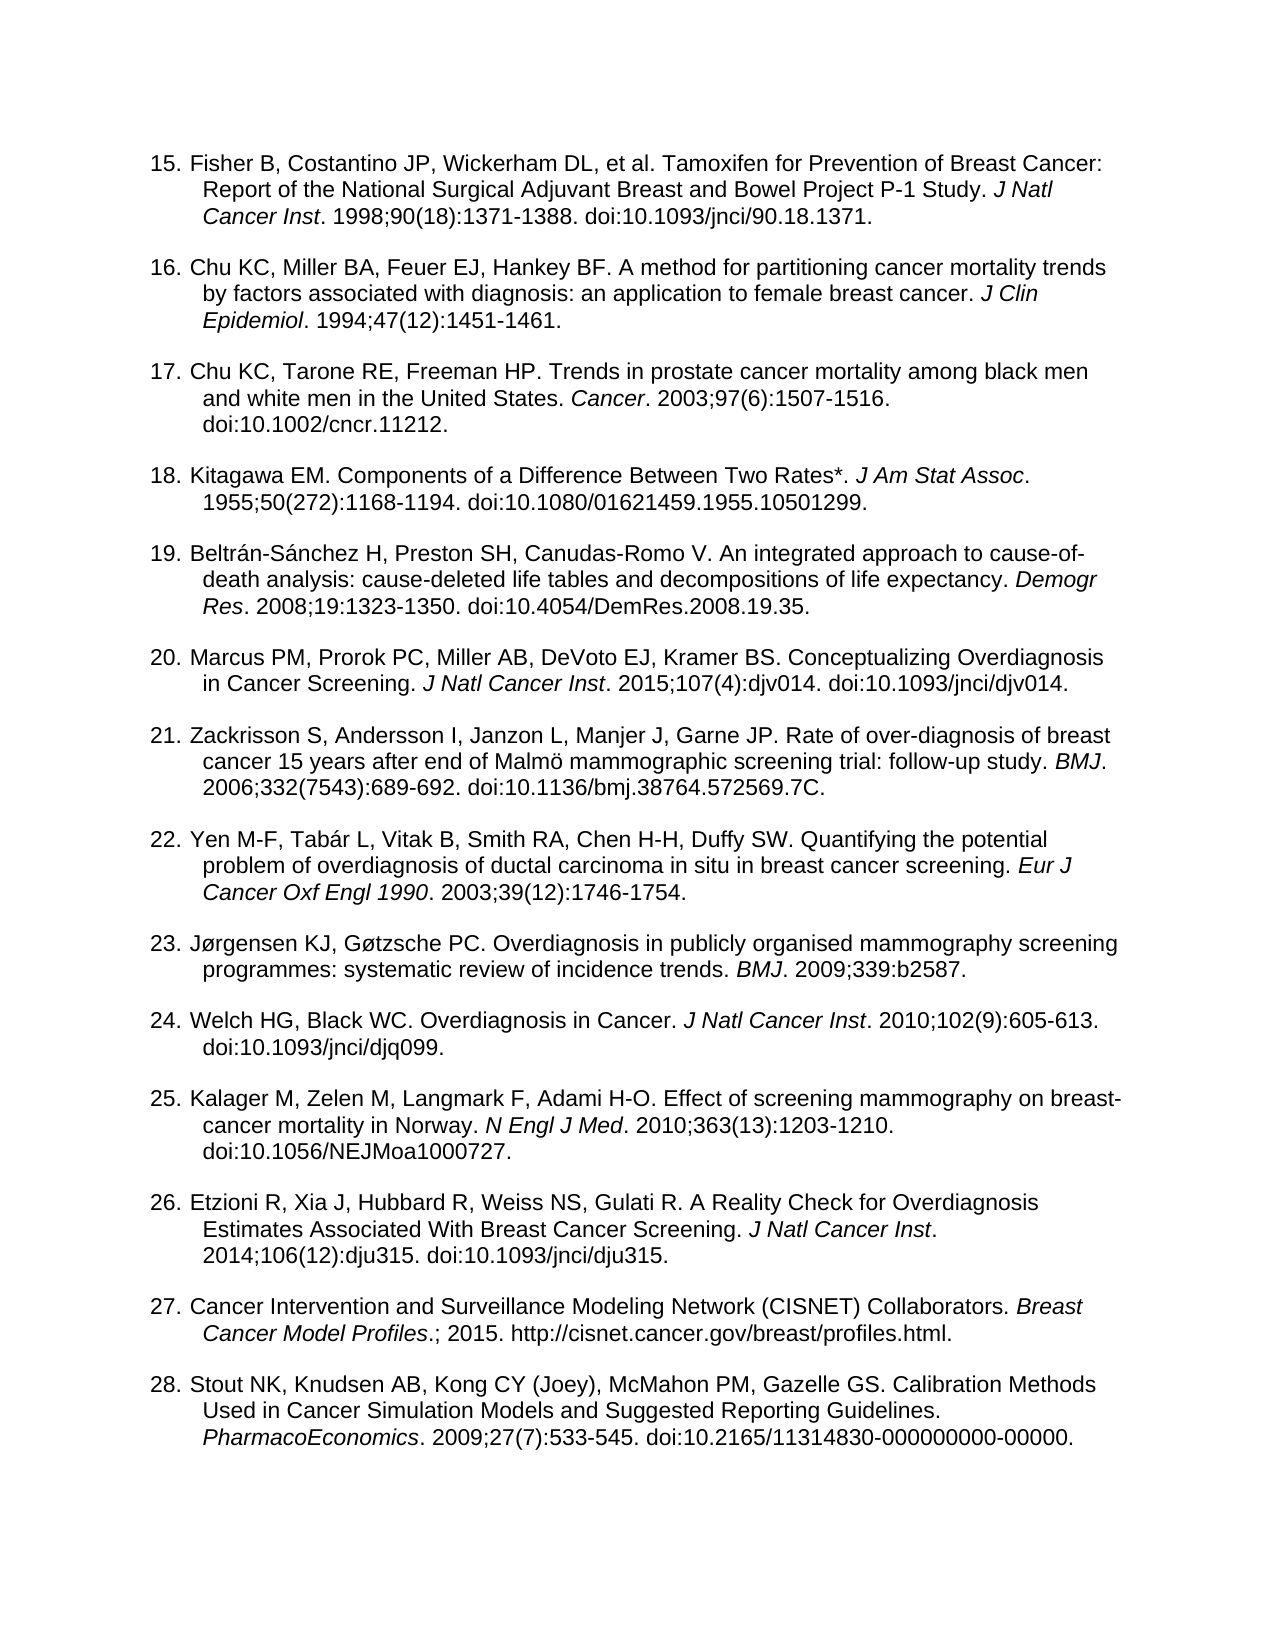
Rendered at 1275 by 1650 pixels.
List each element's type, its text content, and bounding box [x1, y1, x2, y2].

text 15. Fisher B, Costantino JP, Wickerham DL, et al. Tamoxifen for Prevention of Breast Cancer: Report of the National Surgical Adjuvant Breast and Bowel Project P-1 Study. J Natl Cancer Inst. 1998;90(18):1371-1388. doi:10.1093/jnci/90.18.1371. [150, 150, 1125, 229]
text 24. Welch HG, Black WC. Overdiagnosis in Cancer. J Natl Cancer Inst. 2010;102(9):605-613. doi:10.1093/jnci/djq099. [150, 1007, 1125, 1060]
text 23. Jørgensen KJ, Gøtzsche PC. Overdiagnosis in publicly organised mammography screening programmes: systematic review of incidence trends. BMJ. 2009;339:b2587. [150, 930, 1125, 982]
text 20. Marcus PM, Prorok PC, Miller AB, DeVoto EJ, Kramer BS. Conceptualizing Overdiagnosis in Cancer Screening. J Natl Cancer Inst. 2015;107(4):djv014. doi:10.1093/jnci/djv014. [150, 644, 1125, 697]
text 19. Beltrán-Sánchez H, Preston SH, Canudas-Romo V. An integrated approach to cause-of-death analysis: cause-deleted life tables and decompositions of life expectancy. Demogr Res. 2008;19:1323-1350. doi:10.4054/DemRes.2008.19.35. [150, 540, 1125, 619]
text 17. Chu KC, Tarone RE, Freeman HP. Trends in prostate cancer mortality among black men and white men in the United States. Cancer. 2003;97(6):1507-1516. doi:10.1002/cncr.11212. [150, 358, 1125, 437]
text 28. Stout NK, Knudsen AB, Kong CY (Joey), McMahon PM, Gazelle GS. Calibration Methods Used in Cancer Simulation Models and Suggested Reporting Guidelines. PharmacoEconomics. 2009;27(7):533-545. doi:10.2165/11314830-000000000-00000. [150, 1371, 1125, 1450]
text 16. Chu KC, Miller BA, Feuer EJ, Hankey BF. A method for partitioning cancer mortality trends by factors associated with diagnosis: an application to female breast cancer. J Clin Epidemiol. 1994;47(12):1451-1461. [150, 254, 1125, 333]
text 18. Kitagawa EM. Components of a Difference Between Two Rates*. J Am Stat Assoc. 1955;50(272):1168-1194. doi:10.1080/01621459.1955.10501299. [150, 462, 1125, 515]
text 26. Etzioni R, Xia J, Hubbard R, Weiss NS, Gulati R. A Reality Check for Overdiagnosis Estimates Associated With Breast Cancer Screening. J Natl Cancer Inst. 2014;106(12):dju315. doi:10.1093/jnci/dju315. [150, 1189, 1125, 1268]
text 27. Cancer Intervention and Surveillance Modeling Network (CISNET) Collaborators. Breast Cancer Model Profiles.; 2015. http://cisnet.cancer.gov/breast/profiles.html. [150, 1293, 1125, 1346]
text 22. Yen M-F, Tabár L, Vitak B, Smith RA, Chen H-H, Duffy SW. Quantifying the potential problem of overdiagnosis of ductal carcinoma in situ in breast cancer screening. Eur J Cancer Oxf Engl 1990. 2003;39(12):1746-1754. [150, 826, 1125, 905]
text 21. Zackrisson S, Andersson I, Janzon L, Manjer J, Garne JP. Rate of over-diagnosis of breast cancer 15 years after end of Malmö mammographic screening trial: follow-up study. BMJ. 2006;332(7543):689-692. doi:10.1136/bmj.38764.572569.7C. [150, 722, 1125, 801]
text 25. Kalager M, Zelen M, Langmark F, Adami H-O. Effect of screening mammography on breast-cancer mortality in Norway. N Engl J Med. 2010;363(13):1203-1210. doi:10.1056/NEJMoa1000727. [150, 1085, 1125, 1164]
